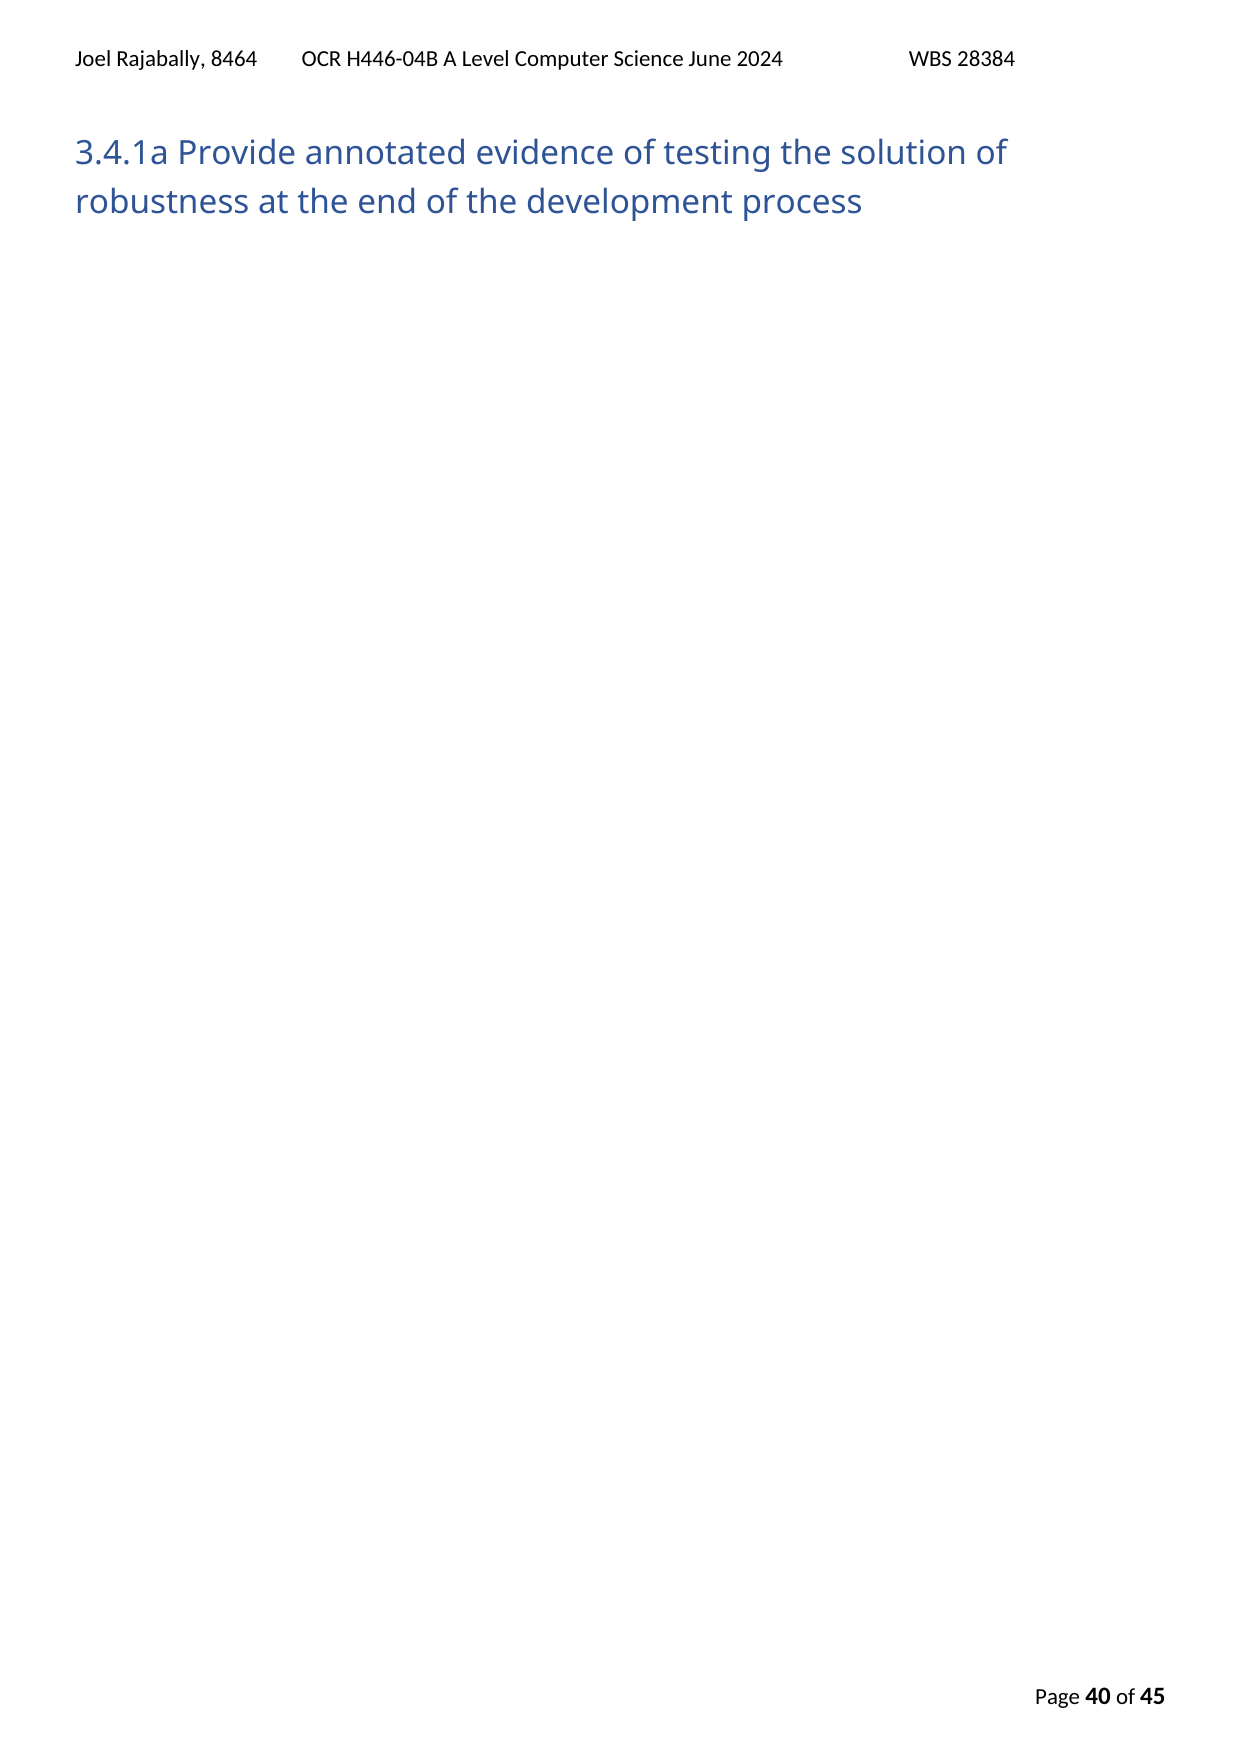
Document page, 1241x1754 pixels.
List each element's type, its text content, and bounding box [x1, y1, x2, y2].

subtitle 3.4.1a Provide annotated evidence of testing the solution of robustness at the end of the development process [75, 128, 1165, 223]
